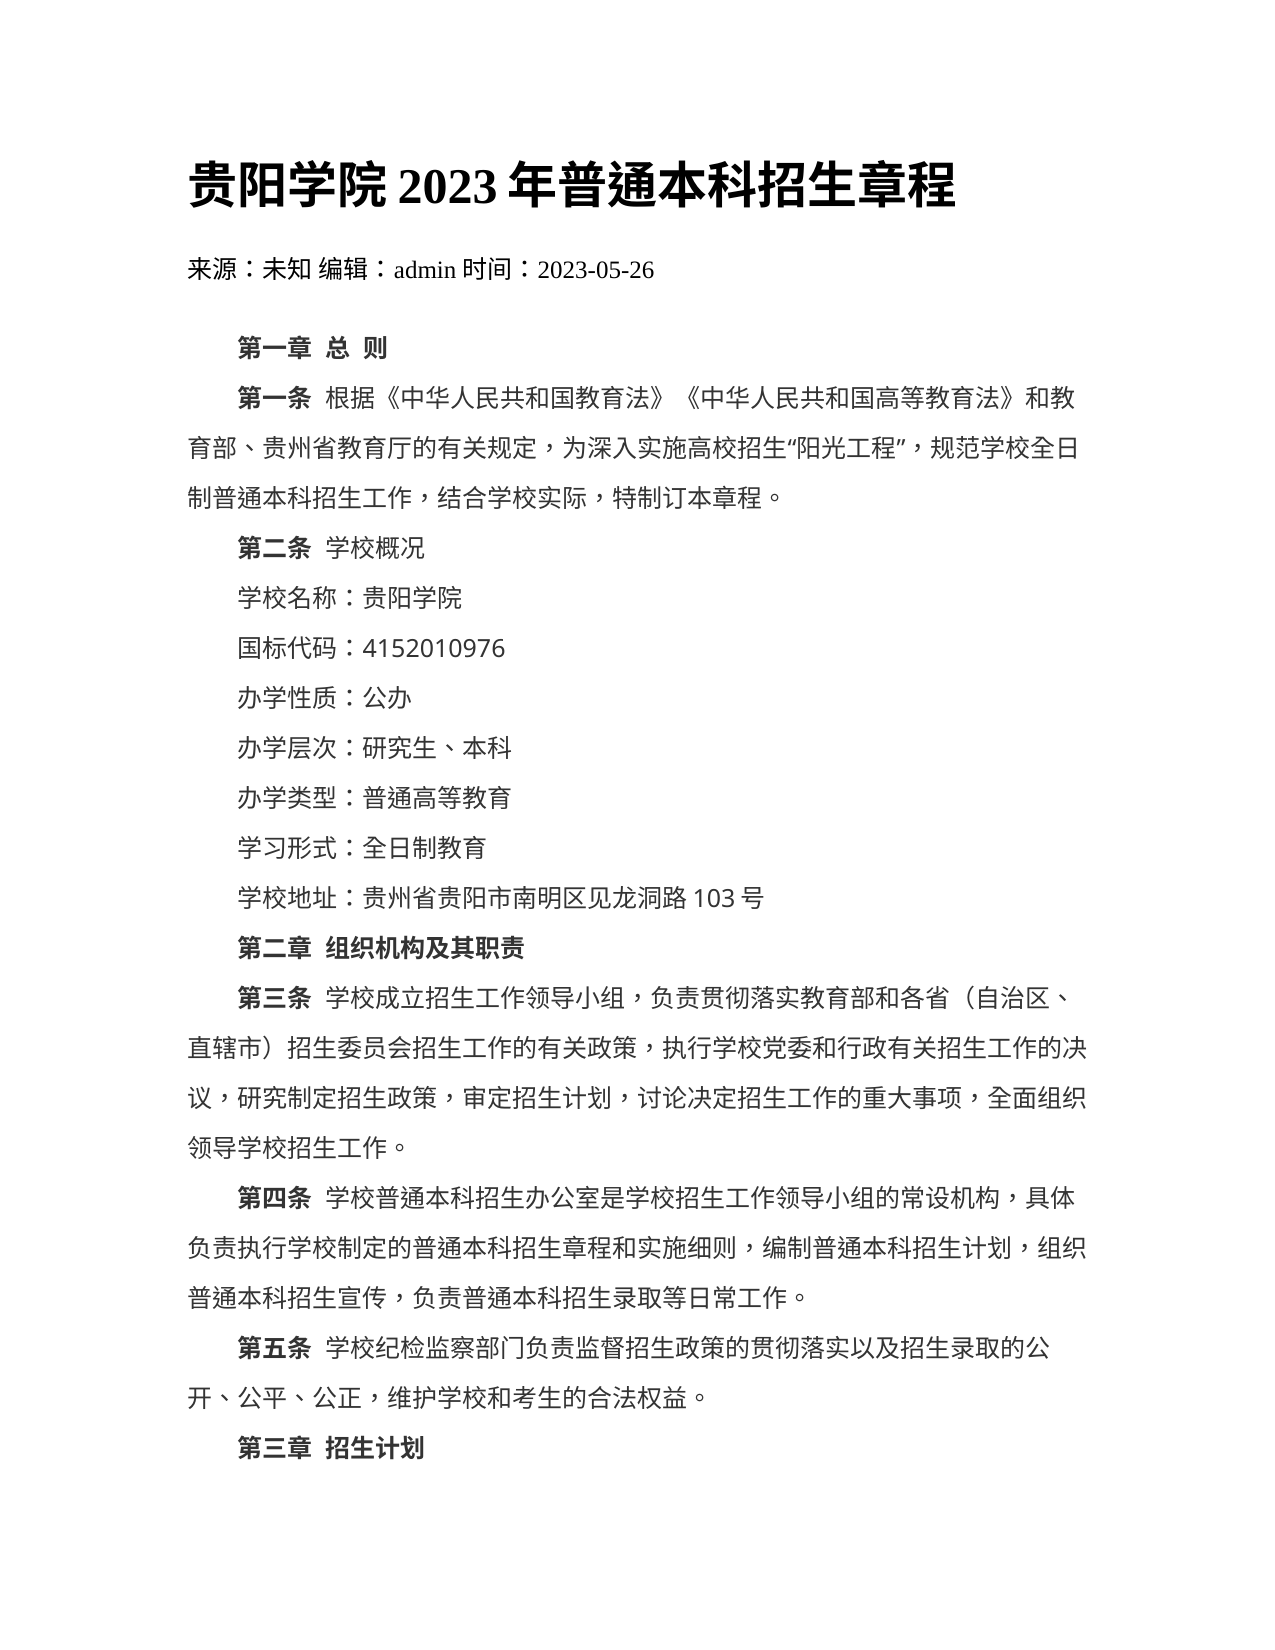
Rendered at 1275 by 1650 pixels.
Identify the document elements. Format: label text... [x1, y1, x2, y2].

text 办学类型：普通高等教育 [187, 764, 1087, 814]
text 办学层次：研究生、本科 [187, 714, 1087, 764]
text 第三章 招生计划 [187, 1414, 1087, 1464]
text 第三条 学校成立招生工作领导小组，负责贯彻落实教育部和各省（自治区、直辖市）招生委员会招生工作的有关政策，执行学校党委和行政有关招生工作的决议，研究制定招生政策，审定招生计划，讨论决定招生工作的重大事项，全面组织领导学校招生工作。 [187, 964, 1087, 1164]
text 第五条 学校纪检监察部门负责监督招生政策的贯彻落实以及招生录取的公开、公平、公正，维护学校和考生的合法权益。 [187, 1314, 1087, 1414]
text 学校名称：贵阳学院 [187, 564, 1087, 614]
text 第一章 总 则 [187, 314, 1087, 364]
text 办学性质：公办 [187, 664, 1087, 714]
text 来源：未知 编辑：admin 时间：2023-05-26 [187, 252, 1087, 286]
text 国标代码：4152010976 [187, 614, 1087, 664]
text 学习形式：全日制教育 [187, 814, 1087, 864]
text 学校地址：贵州省贵阳市南明区见龙洞路103号 [187, 864, 1087, 914]
text 第二章 组织机构及其职责 [187, 914, 1087, 964]
text 第二条 学校概况 [187, 514, 1087, 564]
subtitle 贵阳学院2023年普通本科招生章程 [187, 150, 1087, 218]
text 第一条 根据《中华人民共和国教育法》《中华人民共和国高等教育法》和教育部、贵州省教育厅的有关规定，为深入实施高校招生“阳光工程”，规范学校全日制普通本科招生工作，结合学校实际，特制订本章程。 [187, 364, 1087, 514]
text 第四条 学校普通本科招生办公室是学校招生工作领导小组的常设机构，具体负责执行学校制定的普通本科招生章程和实施细则，编制普通本科招生计划，组织普通本科招生宣传，负责普通本科招生录取等日常工作。 [187, 1164, 1087, 1314]
